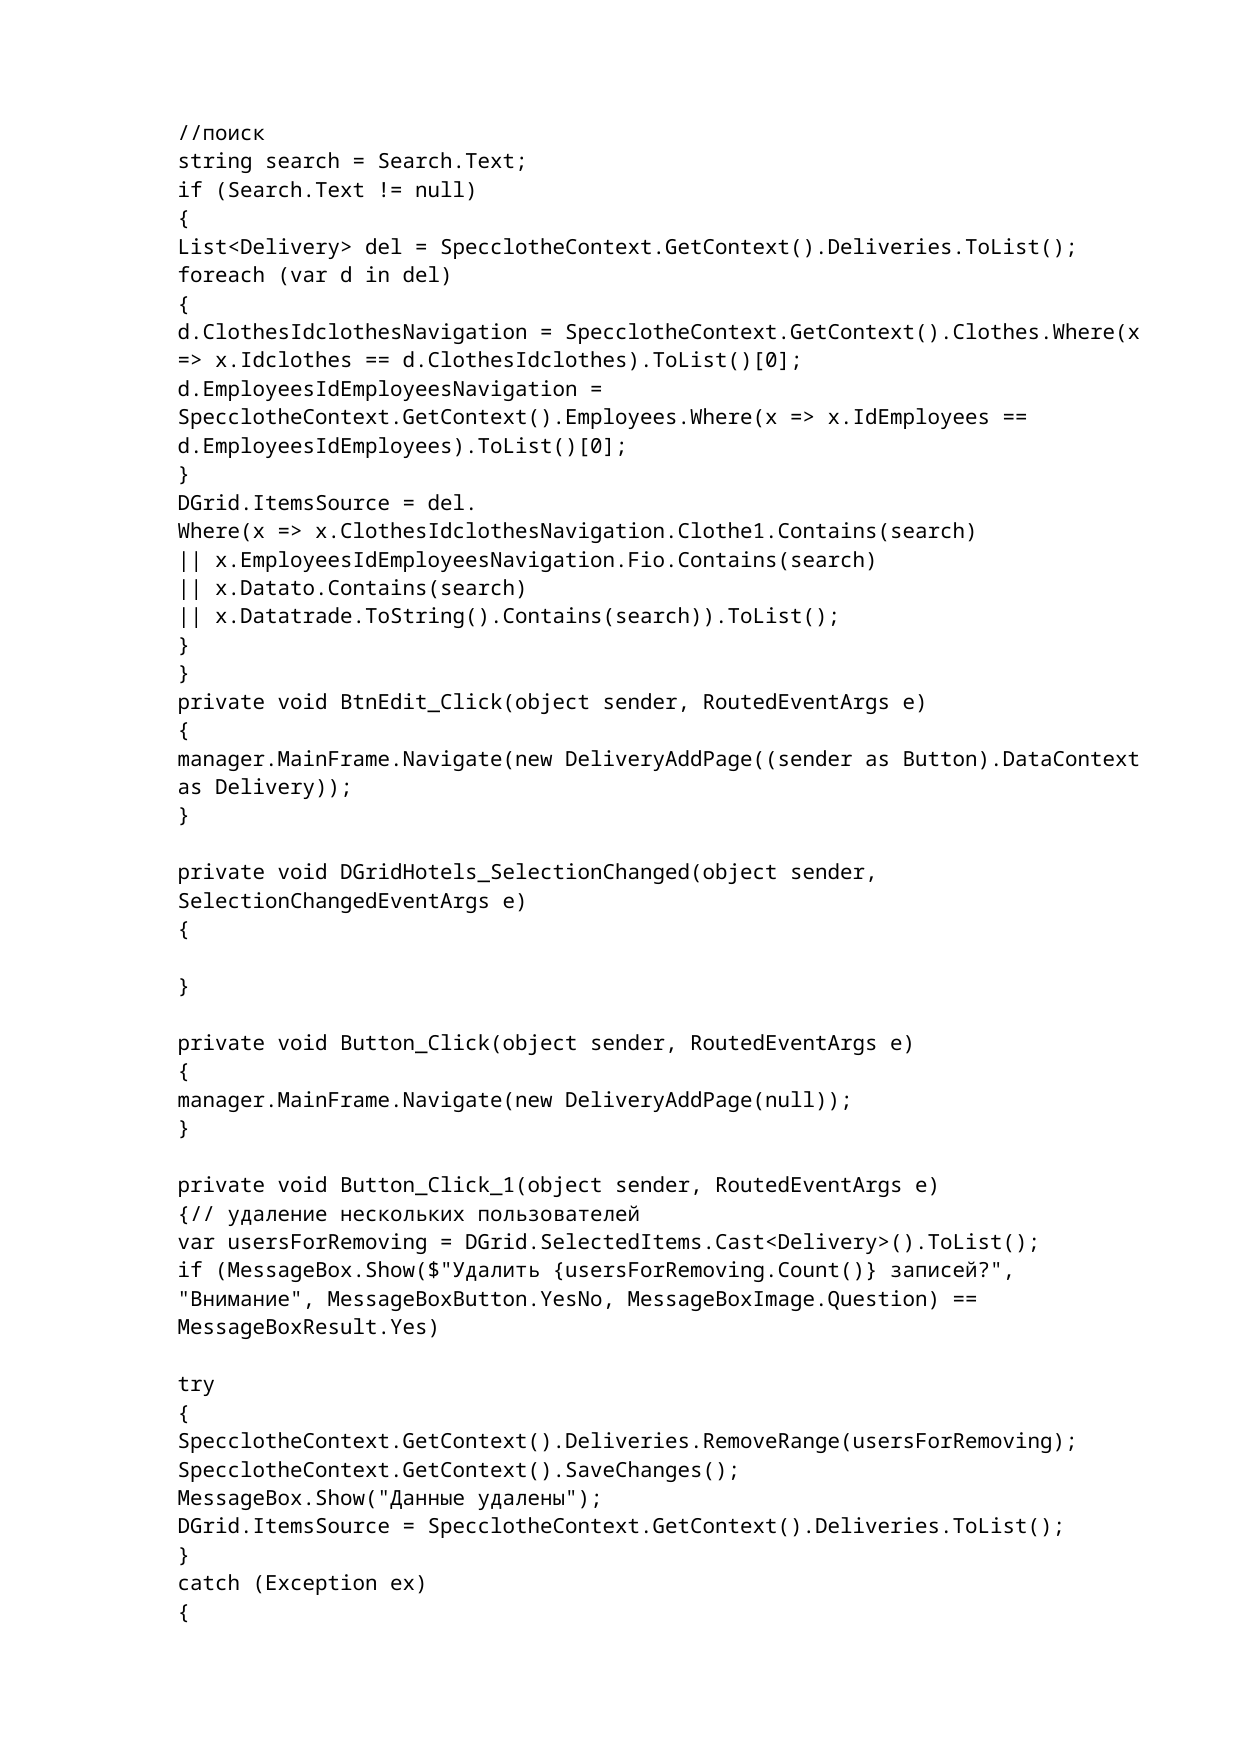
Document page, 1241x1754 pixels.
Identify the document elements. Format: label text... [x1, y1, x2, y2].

text } [177, 630, 1152, 658]
text if (MessageBox.Show($"Удалить {usersForRemoving.Count()} записей?", [177, 1256, 1152, 1284]
text SpecclotheContext.GetContext().Deliveries.RemoveRange(usersForRemoving); [177, 1426, 1152, 1455]
text DGrid.ItemsSource = del. [177, 488, 1152, 516]
text { [177, 289, 1152, 317]
text { [177, 203, 1152, 232]
text || x.EmployeesIdEmployeesNavigation.Fio.Contains(search) [177, 545, 1152, 573]
text } [177, 971, 1152, 1000]
text { [177, 1057, 1152, 1085]
text private void Button_Click_1(object sender, RoutedEventArgs e) [177, 1170, 1152, 1199]
text d.EmployeesIdEmployeesNavigation = SpecclotheContext.GetContext().Employees.Where(x => x.IdEmployees == d.EmployeesIdEmployees).ToList()[0]; [177, 374, 1152, 459]
text var usersForRemoving = DGrid.SelectedItems.Cast<Delivery>().ToList(); [177, 1227, 1152, 1256]
text { [177, 1597, 1152, 1625]
text try [177, 1369, 1152, 1398]
text private void Button_Click(object sender, RoutedEventArgs e) [177, 1028, 1152, 1057]
text private void DGridHotels_SelectionChanged(object sender, SelectionChangedEventArgs e) [177, 857, 1152, 914]
text } [177, 658, 1152, 687]
text manager.MainFrame.Navigate(new DeliveryAddPage(null)); [177, 1085, 1152, 1113]
text if (Search.Text != null) [177, 175, 1152, 203]
text d.ClothesIdclothesNavigation = SpecclotheContext.GetContext().Clothes.Where(x => x.Idclothes == d.ClothesIdclothes).ToList()[0]; [177, 317, 1152, 374]
text DGrid.ItemsSource = SpecclotheContext.GetContext().Deliveries.ToList(); [177, 1512, 1152, 1540]
text } [177, 459, 1152, 488]
text SpecclotheContext.GetContext().SaveChanges(); [177, 1455, 1152, 1483]
text List<Delivery> del = SpecclotheContext.GetContext().Deliveries.ToList(); [177, 232, 1152, 260]
text foreach (var d in del) [177, 260, 1152, 289]
text MessageBox.Show("Данные удалены"); [177, 1483, 1152, 1512]
text { [177, 914, 1152, 943]
text || x.Datatrade.ToString().Contains(search)).ToList(); [177, 602, 1152, 630]
text string search = Search.Text; [177, 147, 1152, 175]
text } [177, 1540, 1152, 1568]
text //поиск [177, 118, 1152, 147]
text { [177, 715, 1152, 744]
text } [177, 1113, 1152, 1142]
text Where(x => x.ClothesIdclothesNavigation.Clothe1.Contains(search) [177, 516, 1152, 545]
text || x.Datato.Contains(search) [177, 573, 1152, 602]
text "Внимание", MessageBoxButton.YesNo, MessageBoxImage.Question) == MessageBoxResult.Yes) [177, 1284, 1152, 1341]
text { [177, 1398, 1152, 1426]
text } [177, 801, 1152, 829]
text catch (Exception ex) [177, 1568, 1152, 1597]
text private void BtnEdit_Click(object sender, RoutedEventArgs e) [177, 687, 1152, 715]
text {// удаление нескольких пользователей [177, 1199, 1152, 1227]
text manager.MainFrame.Navigate(new DeliveryAddPage((sender as Button).DataContext as Delivery)); [177, 744, 1152, 801]
